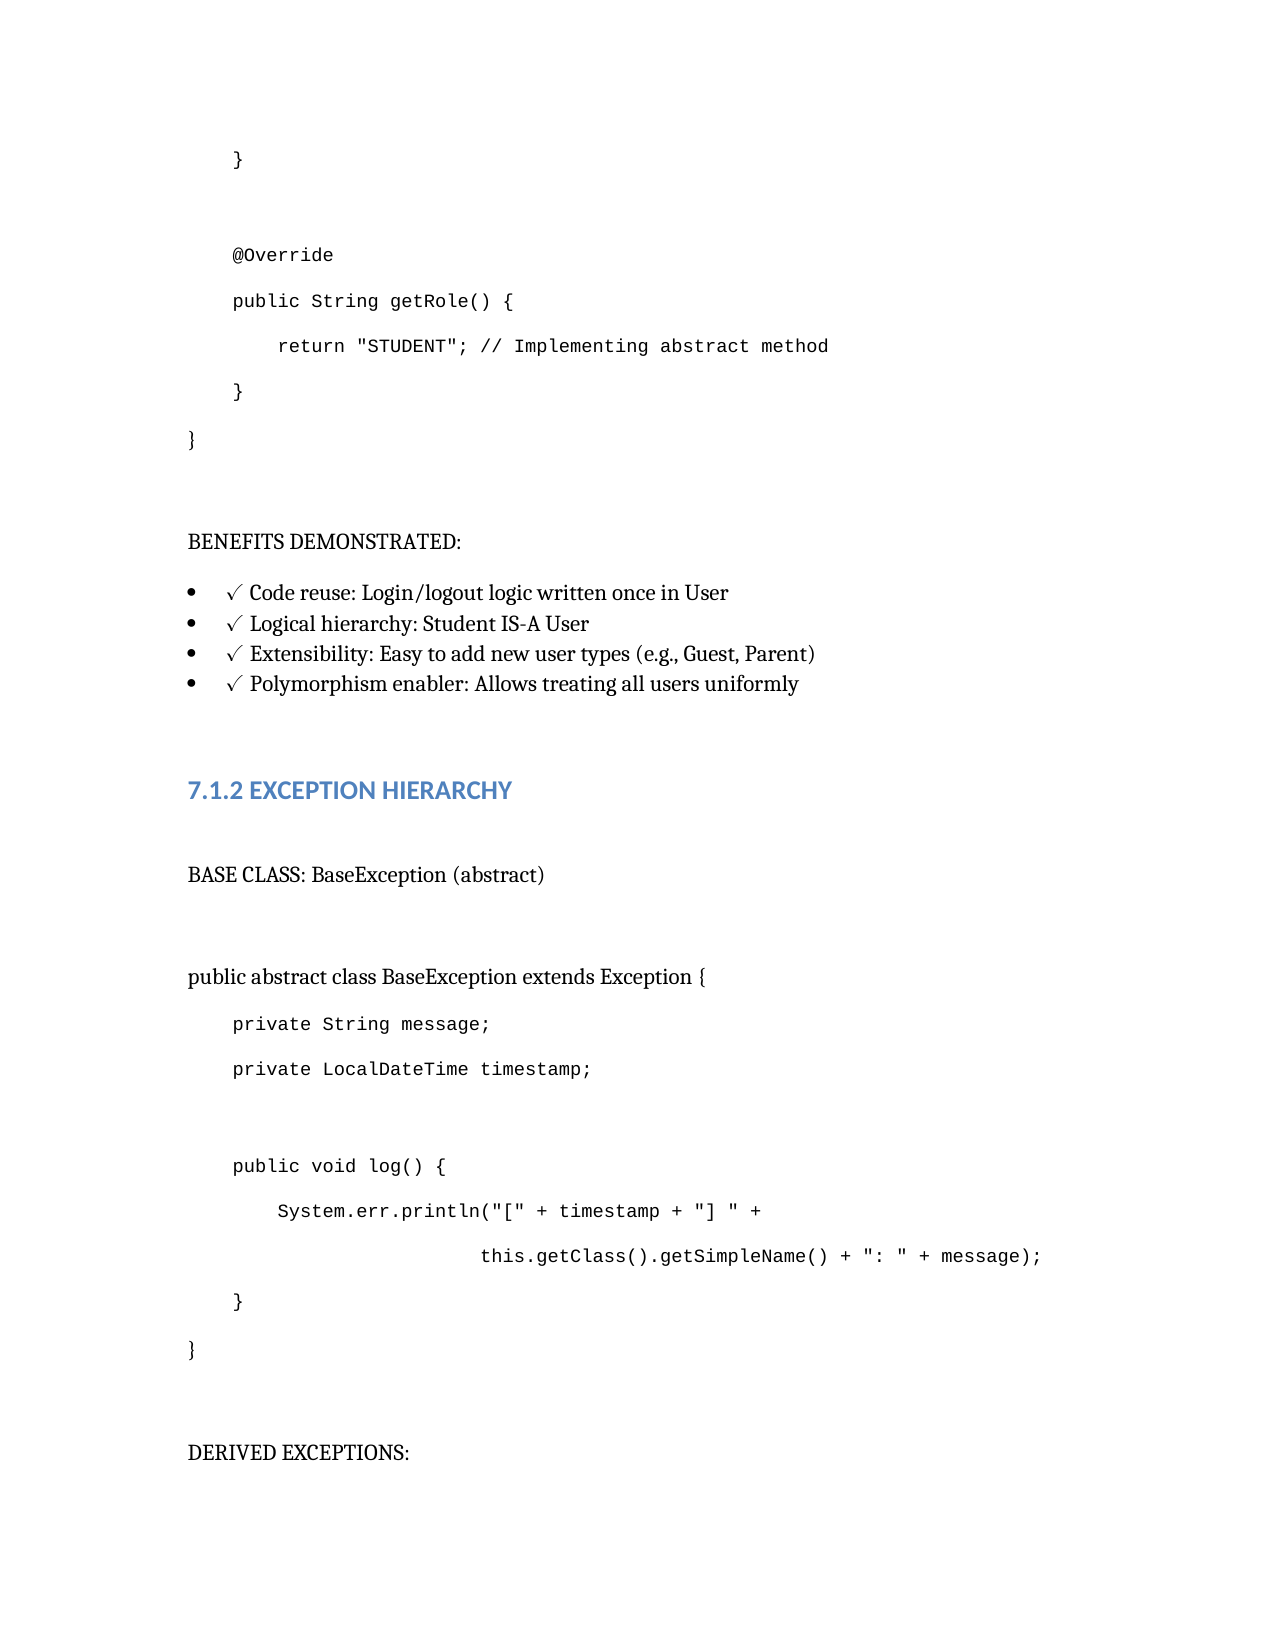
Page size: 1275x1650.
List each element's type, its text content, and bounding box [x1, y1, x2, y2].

text @Override [187, 246, 1087, 267]
text this.getClass().getSimpleName() + ": " + message); [187, 1247, 1087, 1268]
list ✓ Code reuse: Login/logout logic written once in User [187, 580, 1087, 607]
subtitle 7.1.2 EXCEPTION HIERARCHY [187, 773, 1087, 806]
text } [187, 1292, 1087, 1313]
text private LocalDateTime timestamp; [187, 1060, 1087, 1081]
text DERIVED EXCEPTIONS: [187, 1439, 1087, 1466]
list ✓ Extensibility: Easy to add new user types (e.g., Guest, Parent) [187, 641, 1087, 667]
text public abstract class BaseException extends Exception { [187, 964, 1087, 990]
text BENEFITS DEMONSTRATED: [187, 529, 1087, 556]
text } [187, 427, 1087, 453]
text public String getRole() { [187, 291, 1087, 313]
text } [187, 1337, 1087, 1364]
text } [187, 382, 1087, 403]
text System.err.println("[" + timestamp + "] " + [187, 1202, 1087, 1223]
text } [187, 150, 1087, 171]
text public void log() { [187, 1156, 1087, 1178]
text BASE CLASS: BaseException (abstract) [187, 862, 1087, 888]
text private String message; [187, 1015, 1087, 1036]
text return "STUDENT"; // Implementing abstract method [187, 337, 1087, 358]
list ✓ Polymorphism enabler: Allows treating all users uniformly [187, 671, 1087, 697]
list ✓ Logical hierarchy: Student IS-A User [187, 610, 1087, 637]
